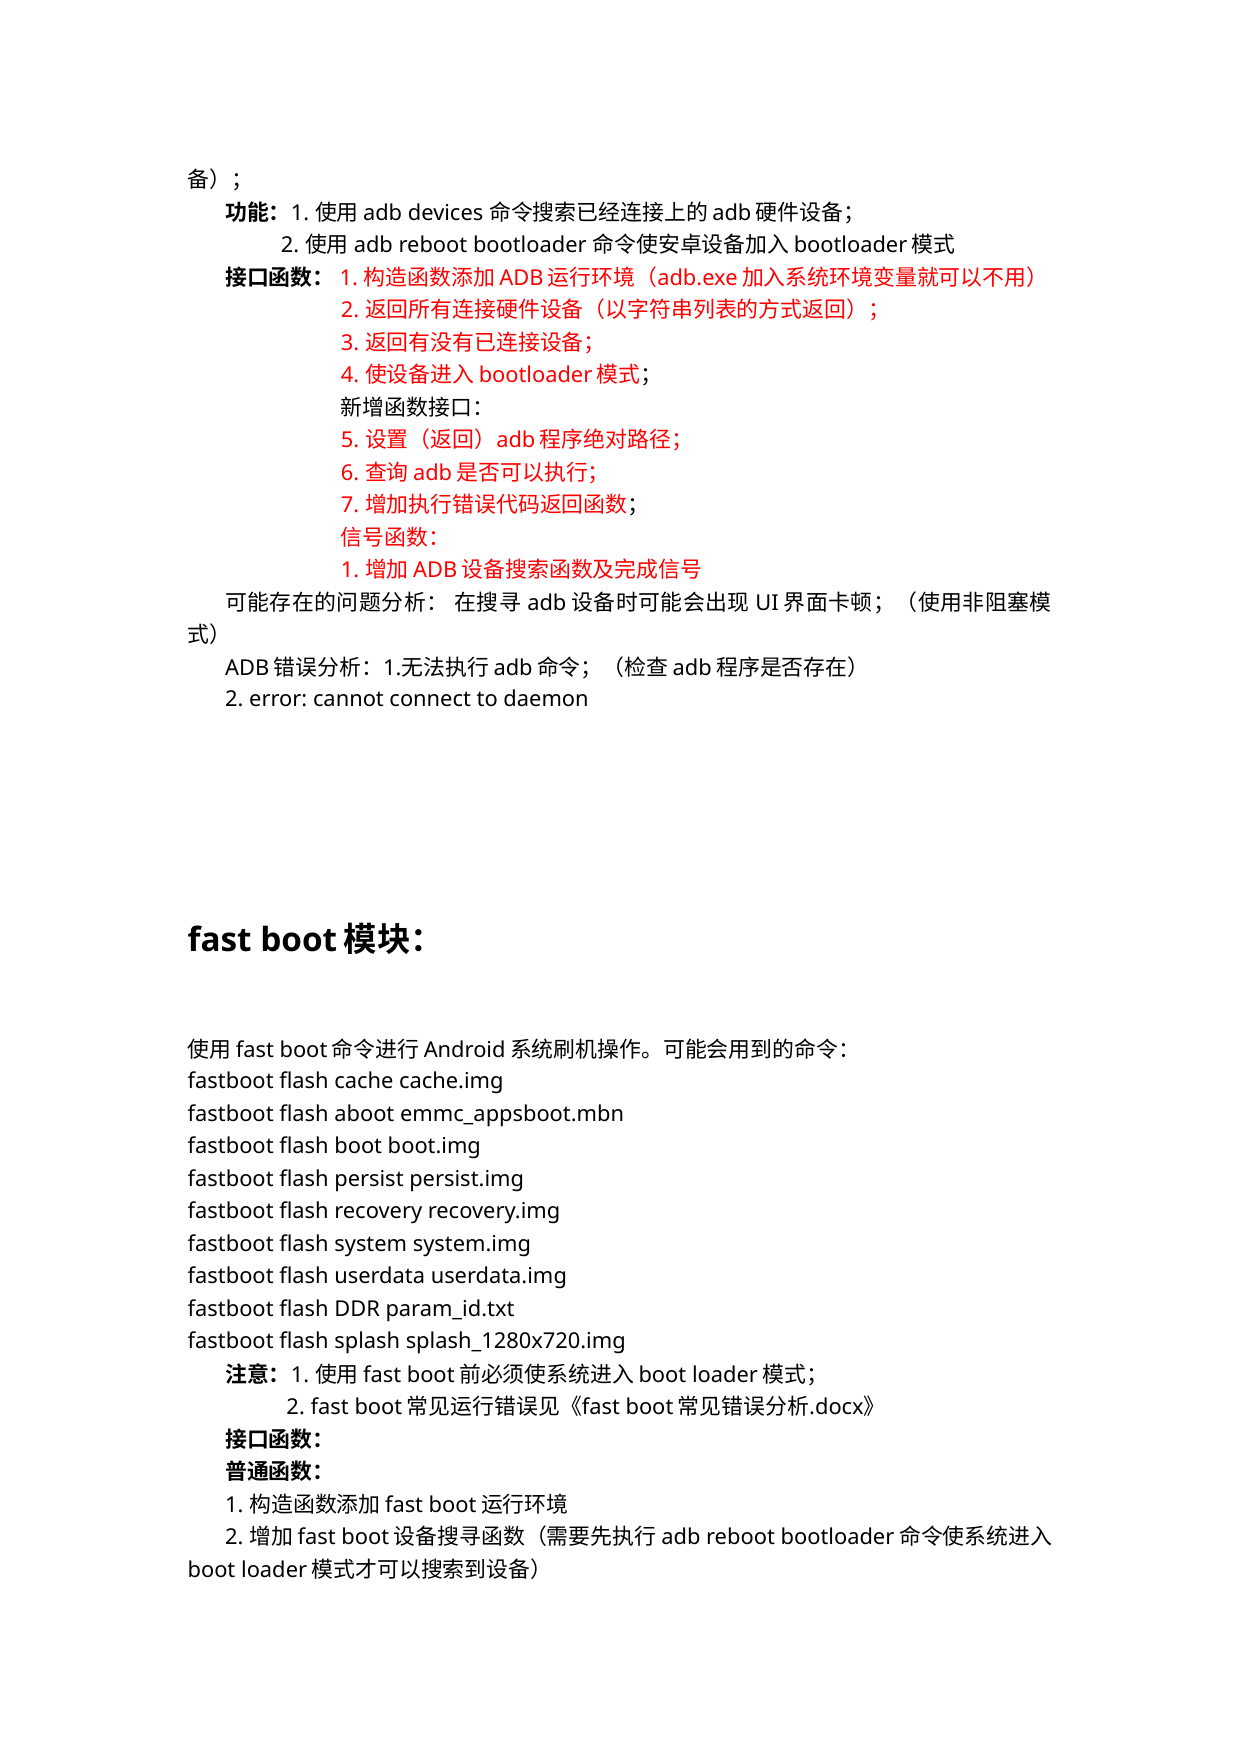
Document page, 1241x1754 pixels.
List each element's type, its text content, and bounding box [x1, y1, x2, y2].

text 5. 设置（返回）adb程序绝对路径； [275, 422, 1053, 454]
text fastboot flash splash splash_1280x720.img [187, 1324, 1053, 1356]
text 注意：1. 使用fast boot前必须使系统进入boot loader模式； [187, 1356, 1053, 1389]
text 接口函数： 1. 构造函数添加ADB运行环境（adb.exe加入系统环境变量就可以不用） [187, 259, 1053, 292]
text 新增函数接口： [275, 389, 1053, 422]
text 3. 返回有没有已连接设备； [275, 324, 1053, 357]
text fastboot flash aboot emmc_appsboot.mbn [187, 1096, 1053, 1129]
text 1. 构造函数添加fast boot运行环境 [187, 1486, 1053, 1519]
text fastboot flash persist persist.img [187, 1161, 1053, 1194]
text 普通函数： [187, 1454, 1053, 1486]
text ADB错误分析：1.无法执行adb命令；（检查adb程序是否存在） [187, 649, 1053, 682]
text fastboot flash system system.img [187, 1226, 1053, 1259]
text fastboot flash DDR param_id.txt [187, 1291, 1053, 1324]
text fastboot flash recovery recovery.img [187, 1194, 1053, 1226]
text 6. 查询adb是否可以执行； [275, 454, 1053, 487]
text 信号函数： [275, 519, 1053, 552]
text 1. 增加ADB设备搜索函数及完成信号 [275, 552, 1053, 584]
text 可能存在的问题分析： 在搜寻adb设备时可能会出现UI界面卡顿；（使用非阻塞模式） [187, 584, 1053, 649]
text 2. fast boot常见运行错误见《fast boot常见错误分析.docx》 [187, 1389, 1053, 1421]
text 2. 返回所有连接硬件设备（以字符串列表的方式返回）； [297, 292, 1053, 324]
text 接口函数： [187, 1421, 1053, 1454]
text 功能：1. 使用adb devices 命令搜索已经连接上的adb硬件设备； [187, 194, 1053, 227]
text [187, 162, 1053, 194]
text fastboot flash cache cache.img [187, 1064, 1053, 1096]
text fastboot flash userdata userdata.img [187, 1259, 1053, 1291]
text 4. 使设备进入bootloader模式； [275, 357, 1053, 389]
subtitle fast boot模块： [187, 904, 1053, 969]
text 2. 增加fast boot设备搜寻函数（需要先执行adb reboot bootloader命令使系统进入boot loader模式才可以搜索到设备） [187, 1519, 1053, 1584]
text 使用fast boot命令进行Android系统刷机操作。可能会用到的命令： [187, 1031, 1053, 1064]
text 2. 使用 adb reboot bootloader 命令使安卓设备加入bootloader模式 [187, 227, 1053, 259]
text 7. 增加执行错误代码返回函数； [275, 487, 1053, 519]
text fastboot flash boot boot.img [187, 1129, 1053, 1161]
text 2. error: cannot connect to daemon [187, 682, 1053, 714]
